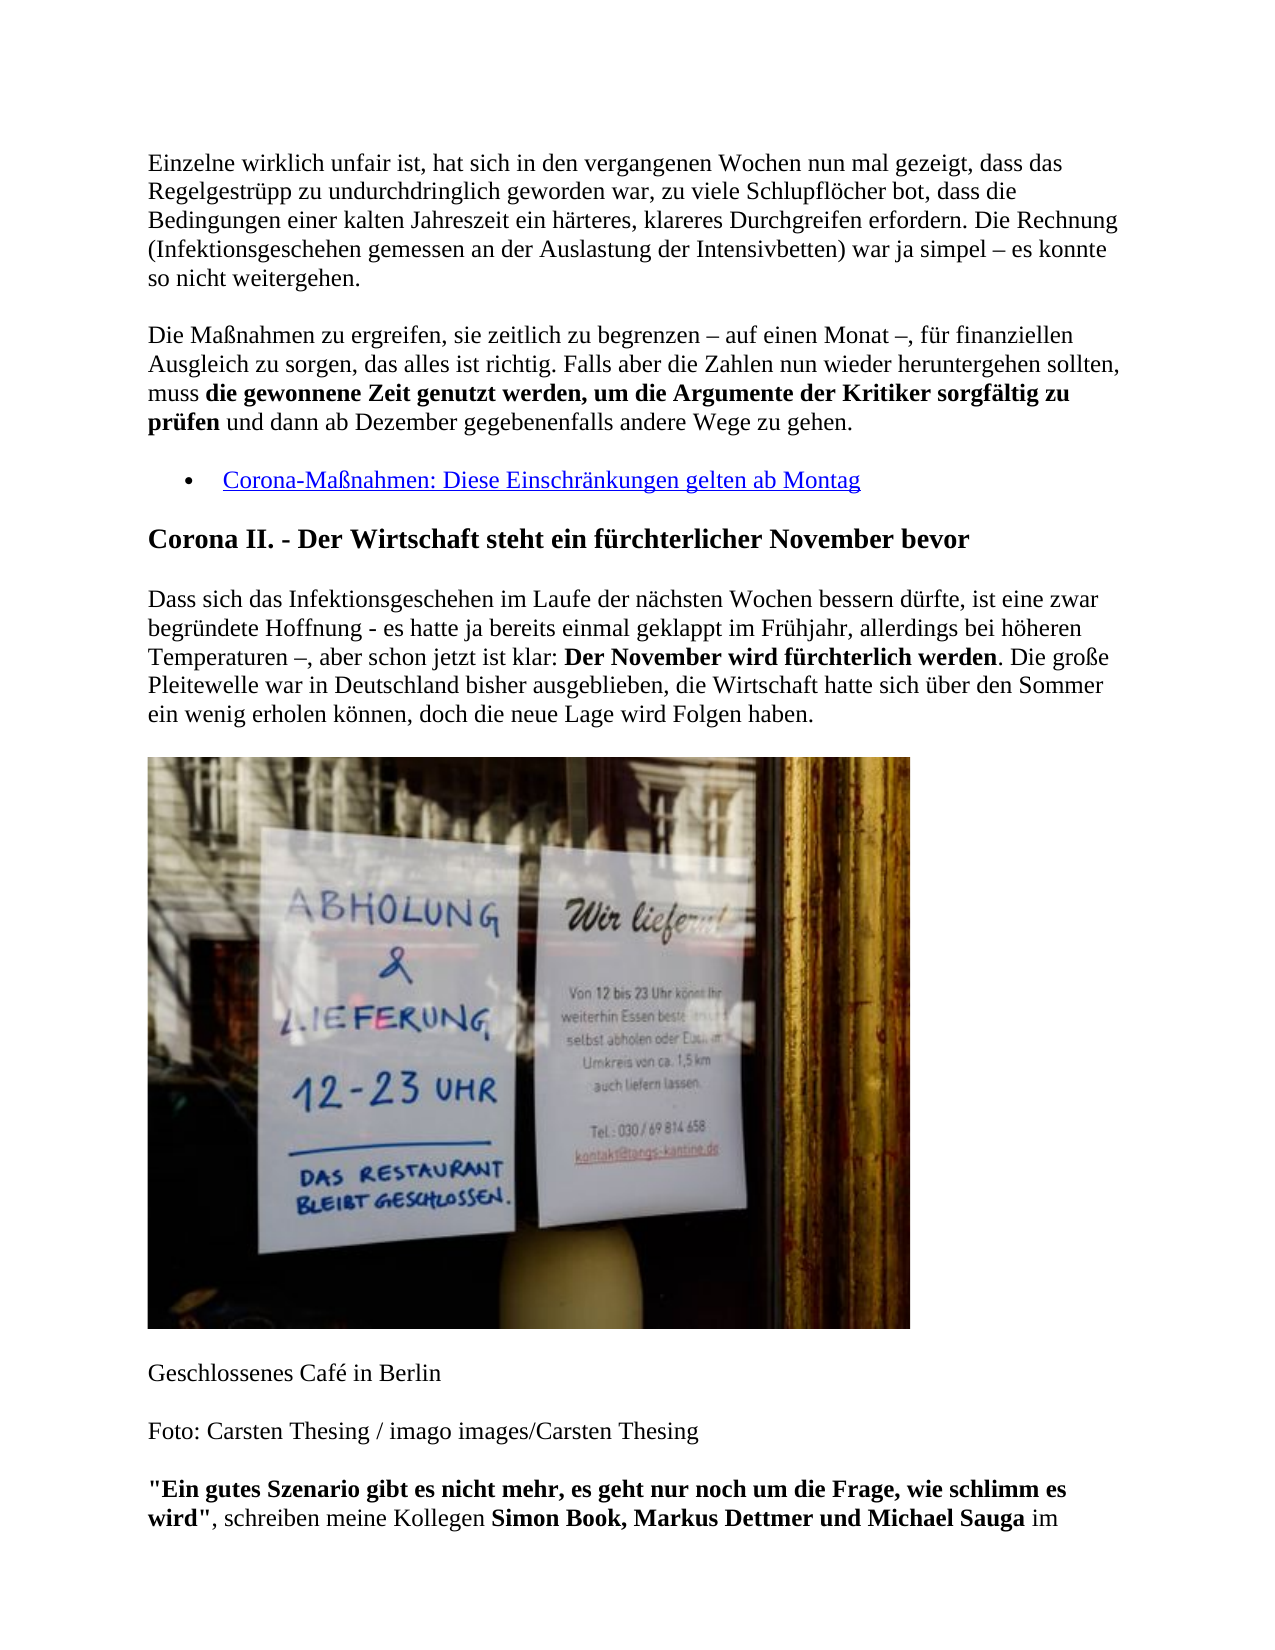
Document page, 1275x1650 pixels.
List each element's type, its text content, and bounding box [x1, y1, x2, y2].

text Dass sich das Infektionsgeschehen im Laufe der nächsten Wochen bessern dürfte, ist eine zwar begründete Hoffnung - es hatte ja bereits einmal geklappt im Frühjahr, allerdings bei höheren Temperaturen –, aber schon jetzt ist klar: Der November wird fürchterlich werden. Die große Pleitewelle war in Deutschland bisher ausgeblieben, die Wirtschaft hatte sich über den Sommer ein wenig erholen können, doch die neue Lage wird Folgen haben. [148, 584, 1127, 728]
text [148, 148, 1127, 291]
text Foto: Carsten Thesing / imago images/Carsten Thesing [148, 1416, 1127, 1445]
text Corona II. - Der Wirtschaft steht ein fürchterlicher November bevor [148, 523, 1127, 555]
text Die Maßnahmen zu ergreifen, sie zeitlich zu begrenzen – auf einen Monat –, für finanziellen Ausgleich zu sorgen, das alles ist richtig. Falls aber die Zahlen nun wieder heruntergehen sollten, muss die gewonnene Zeit genutzt werden, um die Argumente der Kritiker sorgfältig zu prüfen und dann ab Dezember gegebenenfalls andere Wege zu gehen. [148, 321, 1127, 436]
picture [147, 757, 910, 1329]
list Corona-Maßnahmen: Diese Einschränkungen gelten ab Montag [185, 465, 1127, 493]
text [148, 1474, 1127, 1531]
text Geschlossenes Café in Berlin [148, 1358, 1127, 1387]
